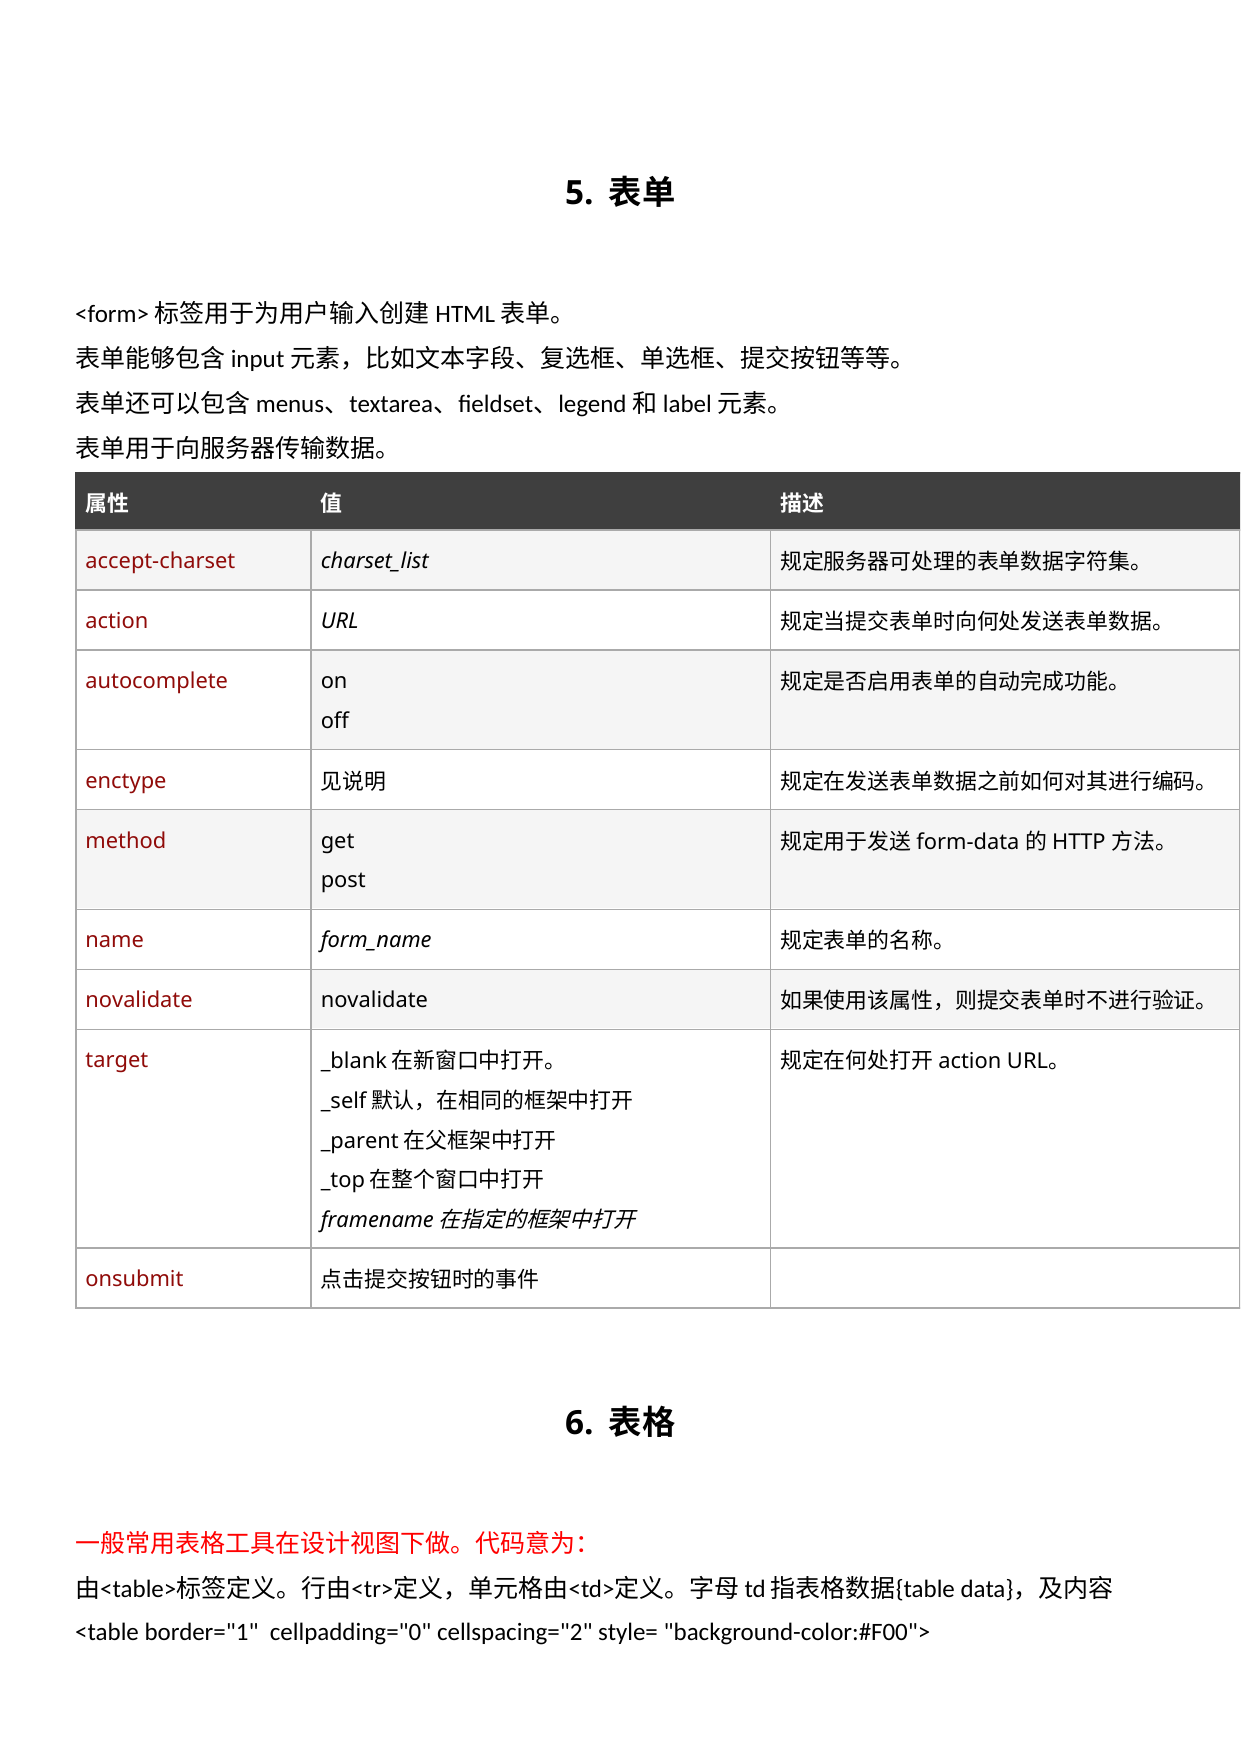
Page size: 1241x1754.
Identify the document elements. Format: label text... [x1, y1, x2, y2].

text 表单用于向服务器传输数据。 [75, 427, 1165, 467]
table_cell action [77, 591, 310, 649]
text <form> 标签用于为用户输入创建 HTML 表单。 [75, 292, 1165, 331]
table_cell target [77, 1030, 310, 1247]
subtitle 表单 [75, 150, 1165, 229]
table_cell 规定是否启用表单的自动完成功能。 [771, 651, 1239, 749]
table_cell 规定在发送表单数据之前如何对其进行编码。 [771, 750, 1239, 809]
table_cell 见说明 [312, 750, 770, 809]
table_cell accept-charset [77, 531, 310, 589]
table_cell form_name [312, 910, 770, 968]
table_cell [771, 1249, 1239, 1307]
table_cell onsubmit [77, 1249, 310, 1307]
table_cell _blank在新窗口中打开。 _self默认，在相同的框架中打开 _parent在父框架中打开 _top在整个窗口中打开 framename在指定的框架中打开 [312, 1030, 770, 1247]
table_cell novalidate [77, 970, 310, 1028]
table_cell 规定表单的名称。 [771, 910, 1239, 968]
text 表单还可以包含 menus、textarea、fieldset、legend 和 label 元素。 [75, 382, 1165, 422]
table_header 值 [312, 474, 770, 529]
table_cell name [77, 910, 310, 968]
table_cell on off [312, 651, 770, 749]
text 由<table>标签定义。行由<tr>定义，单元格由<td>定义。字母td指表格数据{table data}，及内容 [75, 1567, 1165, 1607]
table_cell 规定用于发送 form-data 的 HTTP 方法。 [771, 810, 1239, 908]
table_cell 规定服务器可处理的表单数据字符集。 [771, 531, 1239, 589]
table_cell get post [312, 810, 770, 908]
table_cell 规定在何处打开 action URL。 [771, 1030, 1239, 1247]
table_cell novalidate [312, 970, 770, 1028]
subtitle 表格 [75, 1380, 1165, 1459]
table_header 属性 [77, 474, 310, 529]
table_cell autocomplete [77, 651, 310, 749]
table_cell enctype [77, 750, 310, 809]
table_cell 规定当提交表单时向何处发送表单数据。 [771, 591, 1239, 649]
table_cell 如果使用该属性，则提交表单时不进行验证。 [771, 970, 1239, 1028]
text 一般常用表格工具在设计视图下做。代码意为： [75, 1522, 1165, 1561]
text 表单能够包含 input 元素，比如文本字段、复选框、单选框、提交按钮等等。 [75, 337, 1165, 377]
table_cell 点击提交按钮时的事件 [312, 1249, 770, 1307]
table_cell URL [312, 591, 770, 649]
text <table border="1" cellpadding="0" cellspacing="2" style= "background-color:#F00"> [75, 1612, 1165, 1652]
table_cell method [77, 810, 310, 908]
table_cell charset_list [312, 531, 770, 589]
table_header 描述 [771, 474, 1239, 529]
